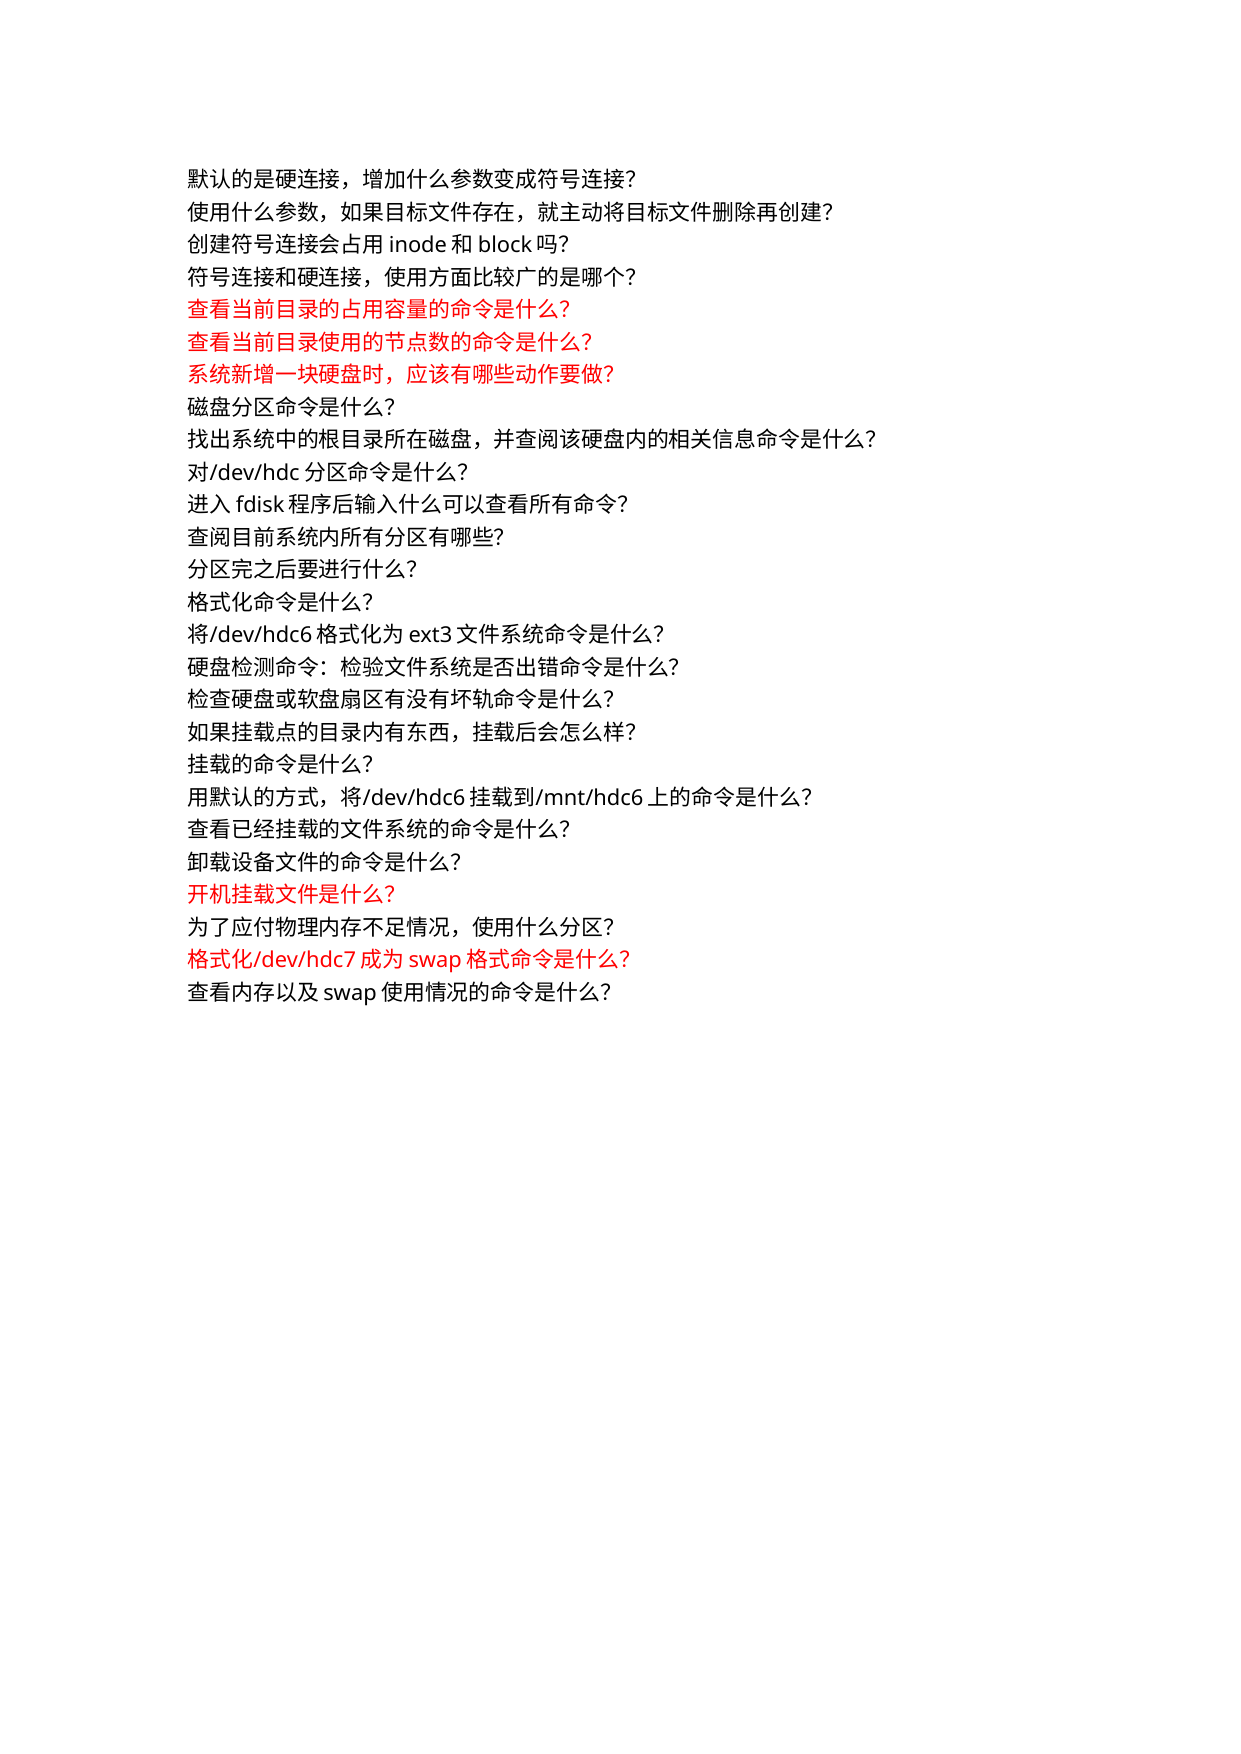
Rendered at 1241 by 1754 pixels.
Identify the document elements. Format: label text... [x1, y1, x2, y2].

text 创建符号连接会占用inode和block吗？ [187, 227, 1053, 259]
text 使用什么参数，如果目标文件存在，就主动将目标文件删除再创建？ [187, 194, 1053, 227]
text 检查硬盘或软盘扇区有没有坏轨命令是什么？ [187, 682, 1053, 714]
text 卸载设备文件的命令是什么？ [187, 844, 1053, 877]
text 格式化/dev/hdc7成为swap格式命令是什么？ [187, 942, 1053, 974]
text 对/dev/hdc分区命令是什么？ [187, 454, 1053, 487]
text 查看内存以及swap使用情况的命令是什么？ [187, 974, 1053, 1007]
text 查看当前目录的占用容量的命令是什么？ [187, 292, 1053, 324]
text 默认的是硬连接，增加什么参数变成符号连接？ [187, 162, 1053, 194]
text 找出系统中的根目录所在磁盘，并查阅该硬盘内的相关信息命令是什么？ [187, 422, 1053, 454]
text 进入fdisk程序后输入什么可以查看所有命令？ [187, 487, 1053, 519]
text 为了应付物理内存不足情况，使用什么分区？ [187, 909, 1053, 942]
text 开机挂载文件是什么？ [187, 877, 1053, 909]
text 如果挂载点的目录内有东西，挂载后会怎么样？ [187, 714, 1053, 747]
text 将/dev/hdc6格式化为ext3文件系统命令是什么？ [187, 617, 1053, 649]
text 查看当前目录使用的节点数的命令是什么？ [187, 324, 1053, 357]
text 用默认的方式，将/dev/hdc6挂载到/mnt/hdc6上的命令是什么？ [187, 779, 1053, 812]
text 系统新增一块硬盘时，应该有哪些动作要做？ [187, 357, 1053, 389]
text 硬盘检测命令：检验文件系统是否出错命令是什么？ [187, 649, 1053, 682]
text 符号连接和硬连接，使用方面比较广的是哪个？ [187, 259, 1053, 292]
text 查阅目前系统内所有分区有哪些？ [187, 519, 1053, 552]
text 磁盘分区命令是什么？ [187, 389, 1053, 422]
text 查看已经挂载的文件系统的命令是什么？ [187, 812, 1053, 844]
text 挂载的命令是什么？ [187, 747, 1053, 779]
text 格式化命令是什么？ [187, 584, 1053, 617]
text 分区完之后要进行什么？ [187, 552, 1053, 584]
